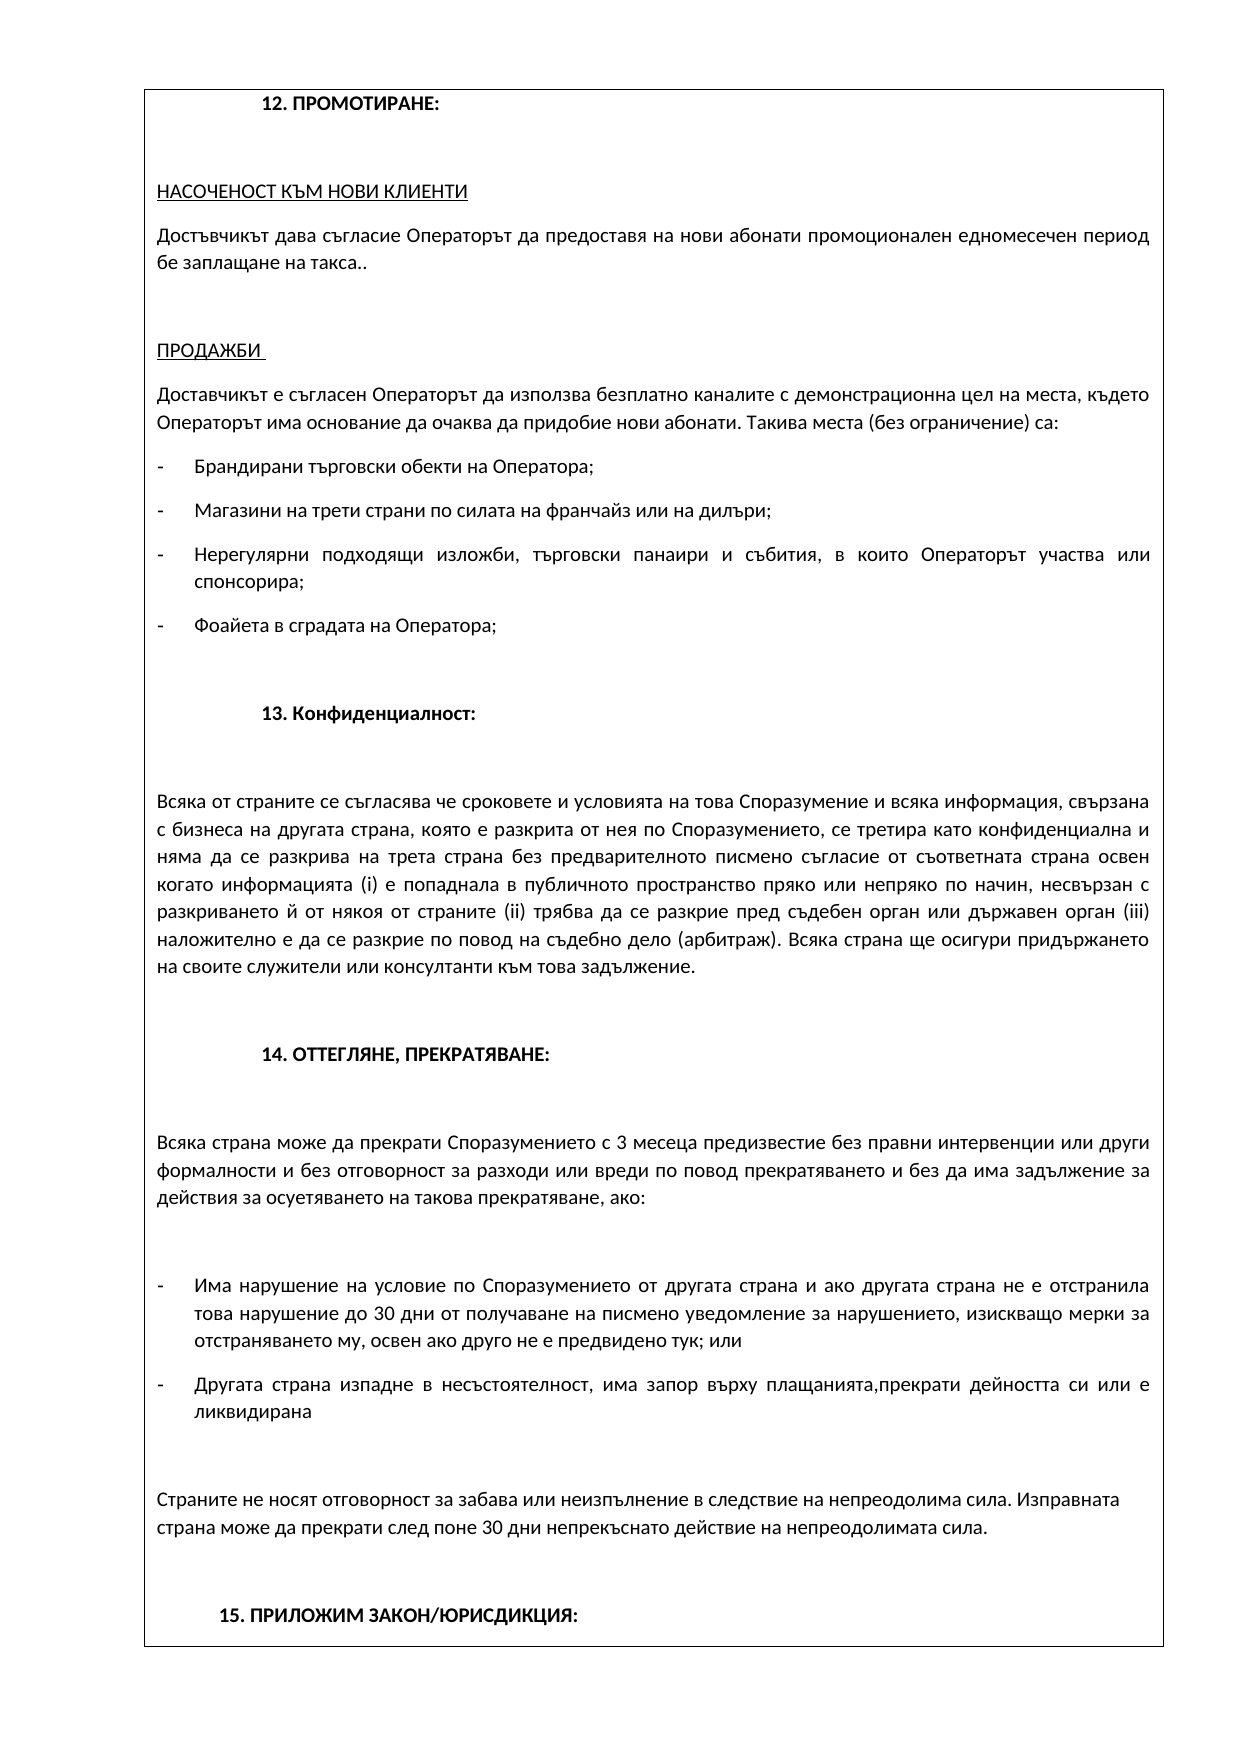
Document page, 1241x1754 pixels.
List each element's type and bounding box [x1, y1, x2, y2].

table_header [145, 90, 1163, 1646]
